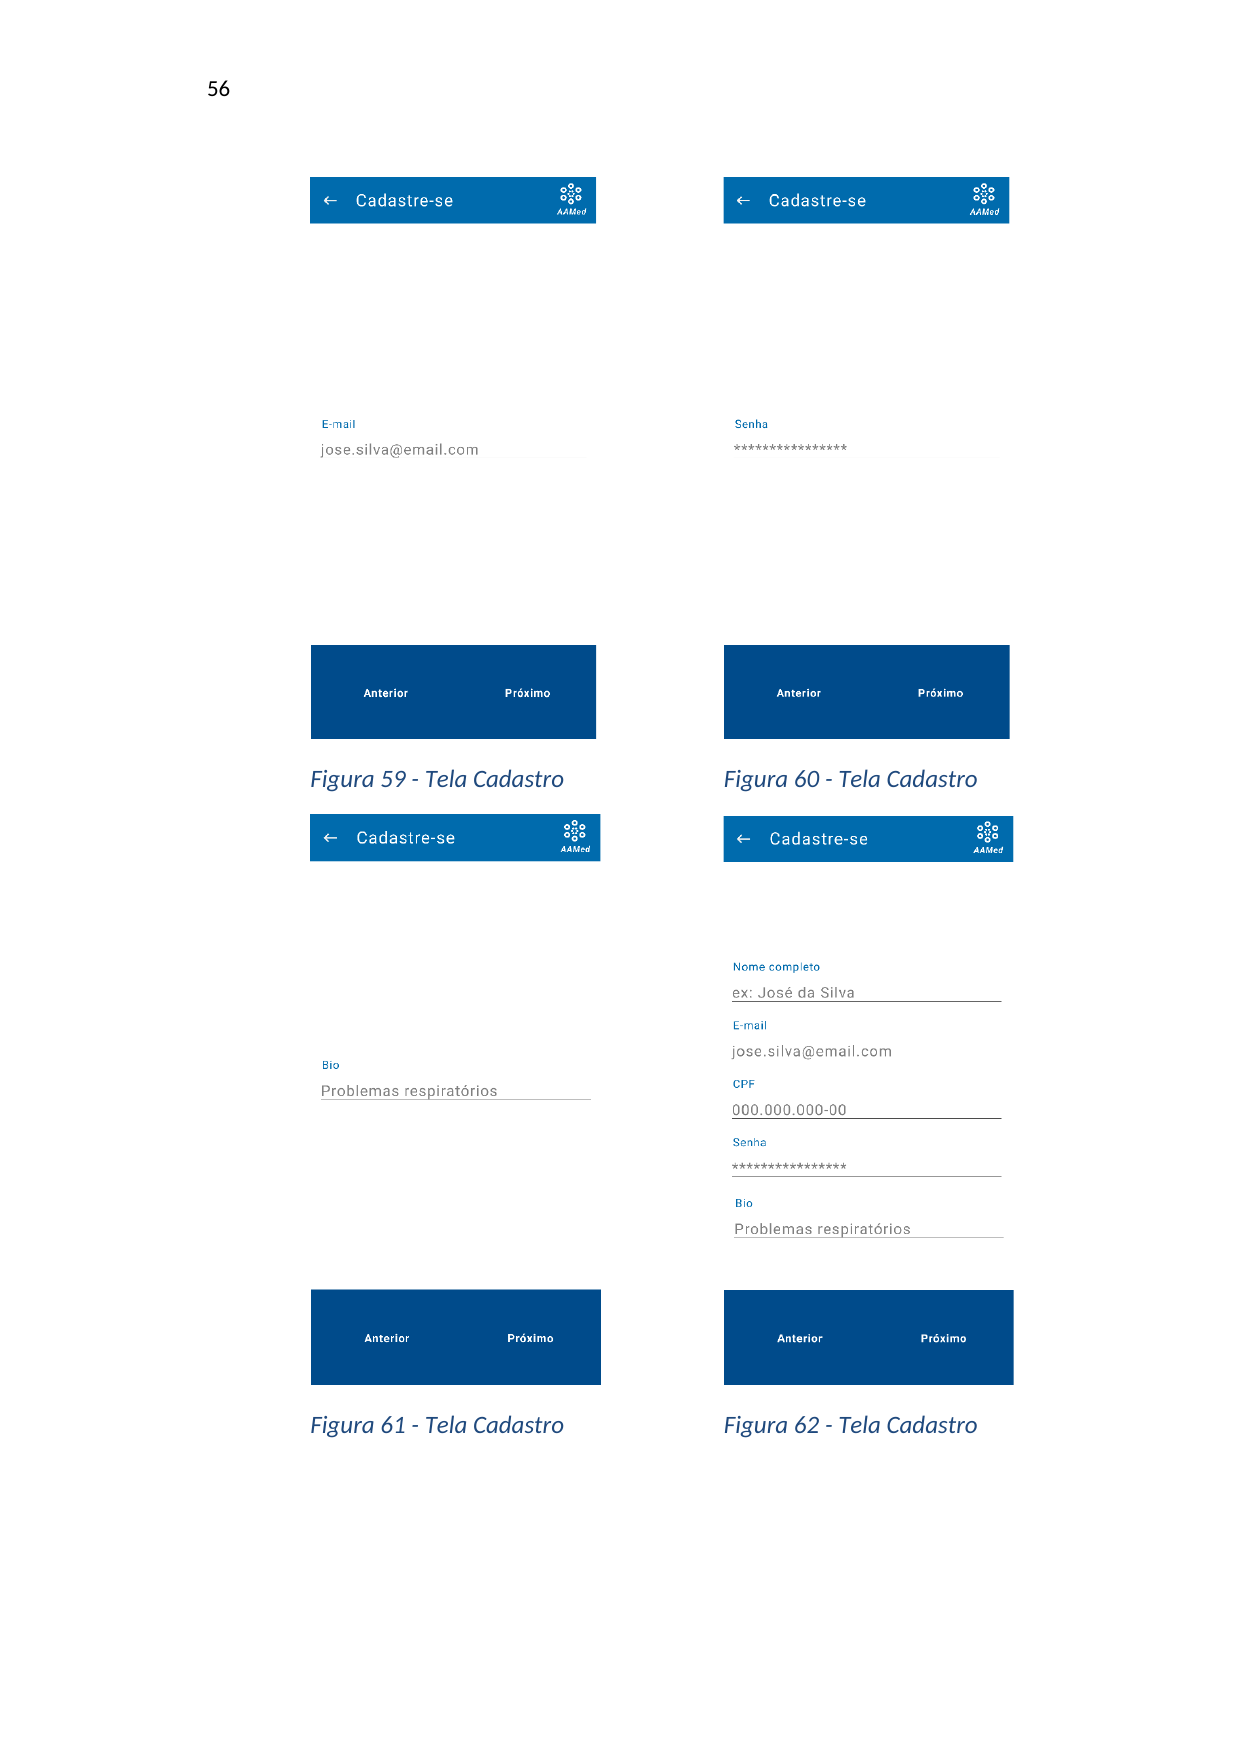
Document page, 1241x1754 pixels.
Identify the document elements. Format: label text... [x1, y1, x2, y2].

picture [723, 816, 1014, 1385]
picture [310, 177, 597, 739]
text Figura 59 - Tela Cadastro Figura 60 - Tela Cadastro [236, 763, 1122, 794]
picture [723, 177, 1010, 739]
picture [310, 814, 601, 1385]
text Figura 61 - Tela Cadastro Figura 62 - Tela Cadastro [236, 1409, 1122, 1440]
